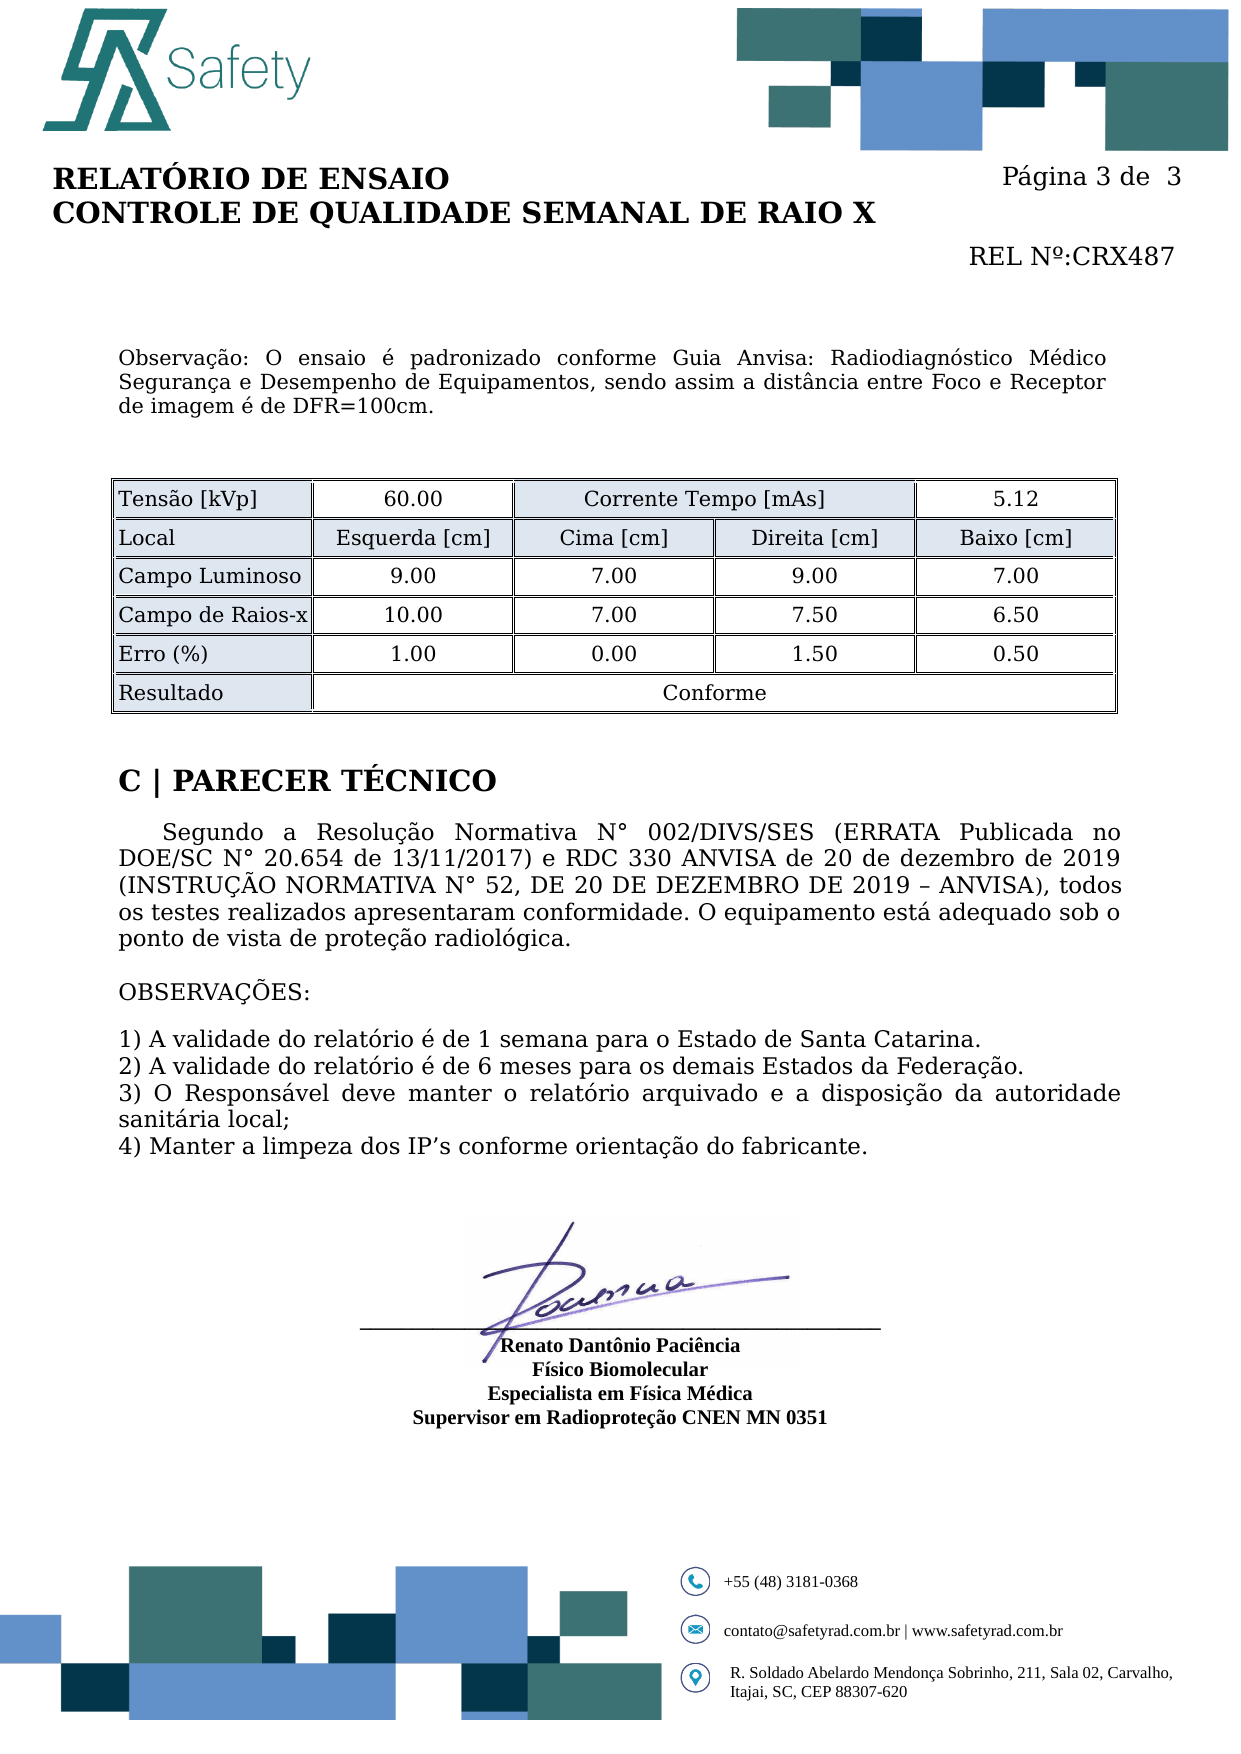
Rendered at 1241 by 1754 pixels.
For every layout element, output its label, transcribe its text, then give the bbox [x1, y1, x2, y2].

text Especialista em Física Médica [118, 1381, 1122, 1405]
text OBSERVAÇÕES: [118, 979, 1122, 1006]
text Supervisor em Radioproteção CNEN MN 0351 [118, 1405, 1122, 1429]
text 2) A validade do relatório é de 6 meses para os demais Estados da Federação. [118, 1053, 1122, 1080]
table_cell 7.00 [917, 556, 1115, 594]
table_cell 1.50 [716, 636, 914, 672]
table_cell 7.00 [515, 598, 713, 633]
table_cell Local [114, 517, 311, 556]
table_cell 7.50 [716, 598, 914, 633]
picture [0, 1566, 662, 1720]
table_cell Cima [cm] [515, 520, 713, 556]
text __________________________________________________ [118, 1308, 1122, 1332]
picture [680, 1663, 710, 1693]
picture [42, 8, 311, 131]
table_header Corrente Tempo [mAs] [514, 481, 915, 517]
table_cell Direita [cm] [716, 520, 914, 556]
table_cell 0.50 [915, 633, 1116, 672]
picture [464, 1215, 804, 1308]
table_cell 1.00 [314, 636, 512, 672]
table_cell Resultado [113, 672, 312, 711]
table_cell 9.00 [314, 559, 512, 594]
picture [680, 1566, 710, 1596]
text 3) O Responsável deve manter o relatório arquivado e a disposição da autoridade sanitária local; [118, 1080, 1122, 1133]
text 4) Manter a limpeza dos IP’s conforme orientação do fabricante. [118, 1133, 1122, 1160]
table_cell 0.00 [515, 636, 713, 672]
table_header 60.00 [313, 479, 514, 517]
table_cell Campo de Raios-x [114, 595, 311, 633]
table_cell Campo Luminoso [114, 556, 311, 594]
table_cell 9.00 [716, 559, 914, 594]
table_cell 10.00 [314, 598, 512, 633]
table_header 5.12 [915, 481, 1115, 517]
picture [736, 8, 1229, 151]
table_cell Baixo [cm] [917, 517, 1115, 556]
table_cell Erro (%) [113, 633, 312, 672]
text Observação: O ensaio é padronizado conforme Guia Anvisa: Radiodiagnóstico Médico Segurança e Desempenho de Equipamentos, sendo assim a distância entre Foco e Receptor de imagem é de DFR=100cm. [118, 346, 1107, 418]
table_cell Esquerda [cm] [314, 520, 512, 556]
table_cell 6.50 [917, 595, 1115, 633]
picture [680, 1614, 710, 1644]
text Segundo a Resolução Normativa N° 002/DIVS/SES (ERRATA Publicada no DOE/SC N° 20.654 de 13/11/2017) e RDC 330 ANVISA de 20 de dezembro de 2019 (INSTRUÇÃO NORMATIVA N° 52, DE 20 DE DEZEMBRO DE 2019 – ANVISA), todos os testes realizados apresentaram conformidade. O equipamento está adequado sob o ponto de vista de proteção radiológica. [118, 819, 1122, 952]
text C | PARECER TÉCNICO [118, 764, 1122, 798]
table_header Tensão [kVp] [114, 481, 312, 517]
text 1) A validade do relatório é de 1 semana para o Estado de Santa Catarina. [118, 1026, 1122, 1053]
text Renato Dantônio Paciência [118, 1332, 1122, 1357]
table_cell Conforme [313, 672, 1116, 711]
text Físico Biomolecular [118, 1357, 1122, 1381]
table_cell 7.00 [515, 559, 713, 594]
